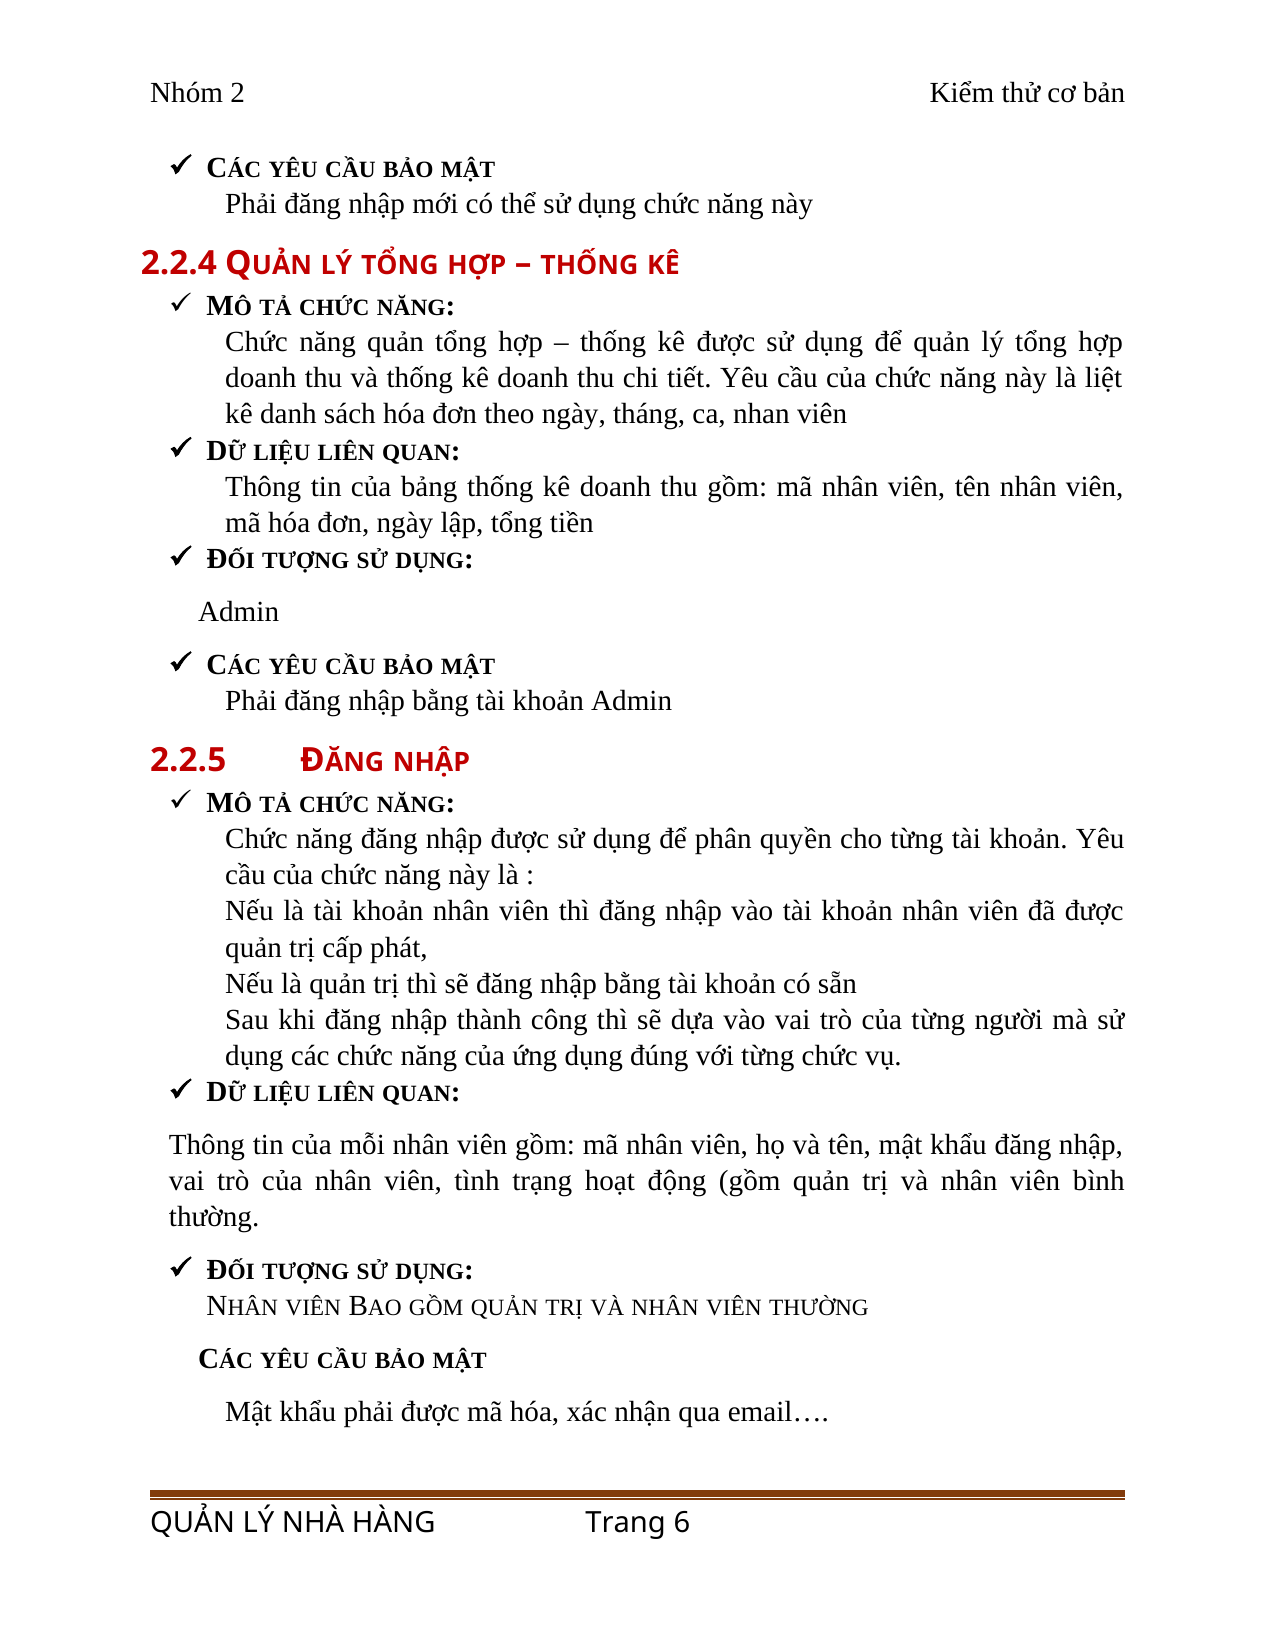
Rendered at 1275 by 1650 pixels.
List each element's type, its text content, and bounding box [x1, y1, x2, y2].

text Các yêu cầu bảo mật [169, 1341, 1125, 1375]
text Thông tin của mỗi nhân viên gồm: mã nhân viên, họ và tên, mật khẩu đăng nhập, vai trò của nhân viên, tình trạng hoạt động (gồm quản trị và nhân viên bình thường. [169, 1127, 1125, 1233]
list Các yêu cầu bảo mật [169, 647, 1125, 681]
subtitle Quản lý tổng hợp – thống kê [141, 239, 1125, 284]
text Admin [169, 594, 1125, 628]
list Chức năng quản tổng hợp – thống kê được sử dụng để quản lý tổng hợp doanh thu và thống kê doanh thu chi tiết. Yêu cầu của chức năng này là liệt kê danh sách hóa đơn theo ngày, tháng, ca, nhan viên [225, 324, 1125, 430]
subtitle Đăng nhập [150, 736, 1125, 781]
list Dữ liệu liên quan: [169, 1074, 1125, 1108]
list Thông tin của bảng thống kê doanh thu gồm: mã nhân viên, tên nhân viên, mã hóa đơn, ngày lập, tổng tiền [225, 469, 1125, 539]
list Sau khi đăng nhập thành công thì sẽ dựa vào vai trò của từng người mà sử dụng các chức năng của ứng dụng đúng với từng chức vụ. [225, 1002, 1125, 1072]
list Mô tả chức năng: [169, 785, 1125, 819]
list Chức năng đăng nhập được sử dụng để phân quyền cho từng tài khoản. Yêu cầu của chức năng này là : [225, 821, 1125, 891]
list Dữ liệu liên quan: [169, 433, 1125, 466]
list Các yêu cầu bảo mật [169, 150, 1125, 184]
list Đối tượng sử dụng: [169, 1252, 1125, 1286]
list Mật khẩu phải được mã hóa, xác nhận qua email…. [225, 1394, 1125, 1428]
list Phải đăng nhập bằng tài khoản Admin [225, 683, 1125, 717]
list Nếu là quản trị thì sẽ đăng nhập bằng tài khoản có sẵn [225, 966, 1125, 999]
list Phải đăng nhập mới có thể sử dụng chức năng này [225, 186, 1125, 220]
list Đối tượng sử dụng: [169, 541, 1125, 575]
list Nếu là tài khoản nhân viên thì đăng nhập vào tài khoản nhân viên đã được quản trị cấp phát, [225, 893, 1125, 963]
list Nhân viên Bao gồm quản trị và nhân viên thường [206, 1288, 1125, 1322]
list Mô tả chức năng: [169, 288, 1125, 322]
